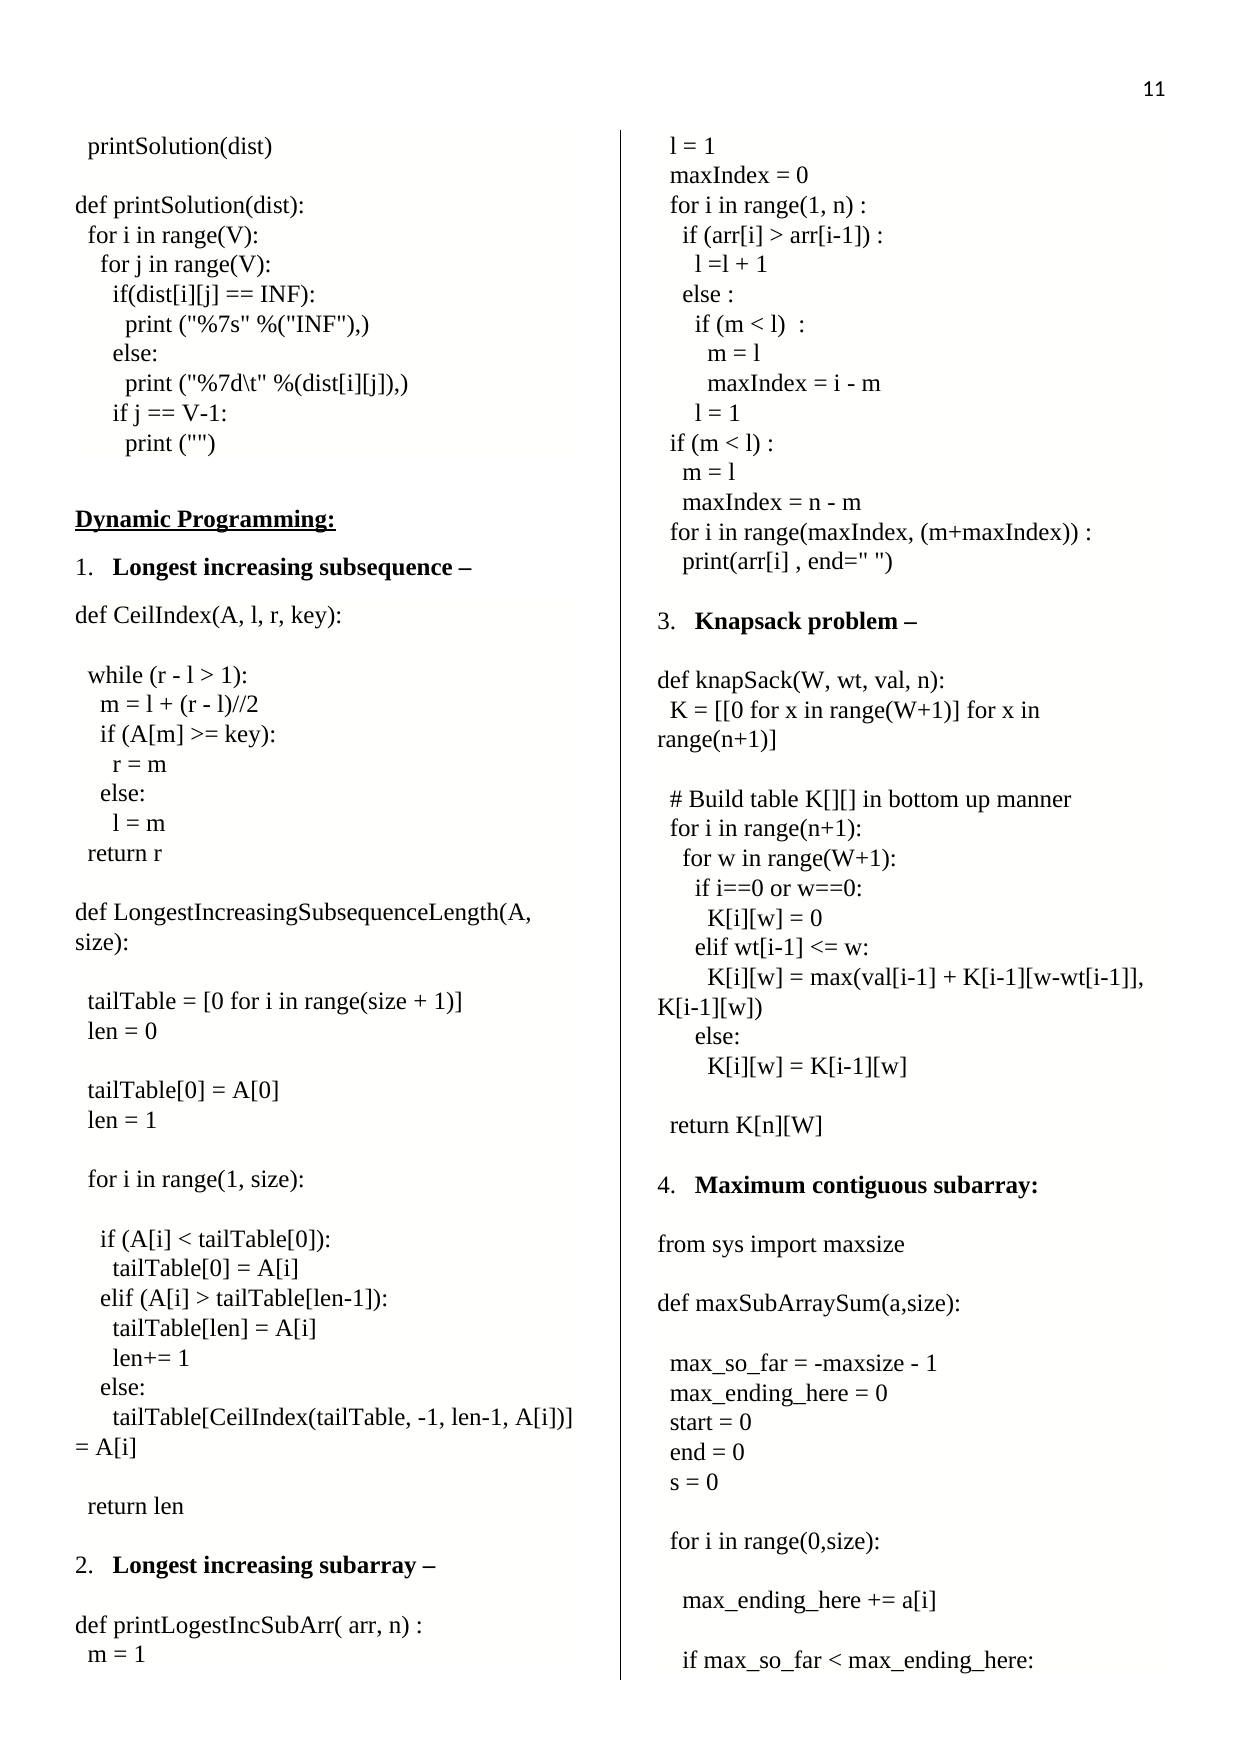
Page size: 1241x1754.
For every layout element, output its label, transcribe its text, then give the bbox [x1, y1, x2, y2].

text tailTable[CeilIndex(tailTable, -1, len-1, A[i])] = A[i] [75, 1401, 583, 1460]
text def maxSubArraySum(a,size): [657, 1288, 1165, 1317]
text for j in range(V): [75, 248, 583, 278]
text def CeilIndex(A, l, r, key): [75, 599, 583, 629]
text else: [75, 338, 583, 367]
text l =l + 1 [657, 248, 1165, 278]
text max_ending_here += a[i] [657, 1584, 1165, 1614]
text m = l [657, 338, 1165, 367]
text tailTable = [0 for i in range(size + 1)] [75, 985, 583, 1015]
text # Build table K[][] in bottom up manner [657, 783, 1165, 813]
text maxIndex = i - m [657, 367, 1165, 397]
text elif (A[i] > tailTable[len-1]): [75, 1282, 583, 1312]
text maxIndex = n - m [657, 486, 1165, 516]
text l = 1 [657, 130, 1165, 159]
text if (A[i] < tailTable[0]): [75, 1223, 583, 1253]
text for i in range(maxIndex, (m+maxIndex)) : [657, 516, 1165, 545]
text while (r - l > 1): [75, 659, 583, 688]
text for i in range(1, size): [75, 1163, 583, 1193]
text printSolution(dist) [75, 130, 583, 159]
text return K[n][W] [657, 1109, 1165, 1139]
text print ("") [75, 427, 583, 456]
text for w in range(W+1): [657, 842, 1165, 872]
text if (A[m] >= key): [75, 718, 583, 748]
text len = 0 [75, 1015, 583, 1045]
text Dynamic Programming: [75, 504, 583, 533]
text K = [[0 for x in range(W+1)] for x in range(n+1)] [657, 694, 1165, 753]
text from sys import maxsize [657, 1228, 1165, 1258]
text end = 0 [657, 1436, 1165, 1466]
text if max_so_far < max_ending_here: [657, 1644, 1165, 1673]
text if (m < l) : [657, 308, 1165, 338]
text else: [75, 1371, 583, 1401]
text tailTable[len] = A[i] [75, 1312, 583, 1342]
list Longest increasing subarray – [75, 1549, 583, 1579]
text def LongestIncreasingSubsequenceLength(A, size): [75, 896, 583, 956]
text len = 1 [75, 1104, 583, 1134]
text m = l [657, 456, 1165, 486]
text K[i][w] = max(val[i-1] + K[i-1][w-wt[i-1]], K[i-1][w]) [657, 961, 1165, 1020]
text start = 0 [657, 1406, 1165, 1436]
text s = 0 [657, 1466, 1165, 1495]
text for i in range(V): [75, 219, 583, 248]
text for i in range(n+1): [657, 813, 1165, 842]
text m = 1 [75, 1638, 583, 1668]
text m = l + (r - l)//2 [75, 688, 583, 718]
text else : [657, 278, 1165, 308]
text if j == V-1: [75, 397, 583, 427]
text for i in range(1, n) : [657, 189, 1165, 219]
text tailTable[0] = A[i] [75, 1253, 583, 1282]
text elif wt[i-1] <= w: [657, 931, 1165, 961]
text l = 1 [657, 397, 1165, 427]
text print(arr[i] , end=" ") [657, 545, 1165, 575]
text else: [657, 1020, 1165, 1050]
text print ("%7d\t" %(dist[i][j]),) [75, 367, 583, 397]
text K[i][w] = 0 [657, 902, 1165, 931]
text def printLogestIncSubArr( arr, n) : [75, 1609, 583, 1638]
text max_so_far = -maxsize - 1 [657, 1347, 1165, 1377]
text max_ending_here = 0 [657, 1377, 1165, 1406]
text K[i][w] = K[i-1][w] [657, 1050, 1165, 1080]
text if(dist[i][j] == INF): [75, 278, 583, 308]
text if i==0 or w==0: [657, 872, 1165, 902]
list Knapsack problem – [657, 605, 1165, 634]
text def knapSack(W, wt, val, n): [657, 664, 1165, 694]
text def printSolution(dist): [75, 189, 583, 219]
text l = m [75, 807, 583, 837]
text tailTable[0] = A[0] [75, 1074, 583, 1104]
text print ("%7s" %("INF"),) [75, 308, 583, 338]
list Maximum contiguous subarray: [657, 1169, 1165, 1198]
text len+= 1 [75, 1342, 583, 1371]
text return len [75, 1490, 583, 1520]
text maxIndex = 0 [657, 159, 1165, 189]
text for i in range(0,size): [657, 1525, 1165, 1555]
text if (arr[i] > arr[i-1]) : [657, 219, 1165, 248]
text return r [75, 837, 583, 867]
list Longest increasing subsequence – [75, 552, 583, 581]
text r = m [75, 748, 583, 778]
text else: [75, 778, 583, 807]
text if (m < l) : [657, 427, 1165, 456]
